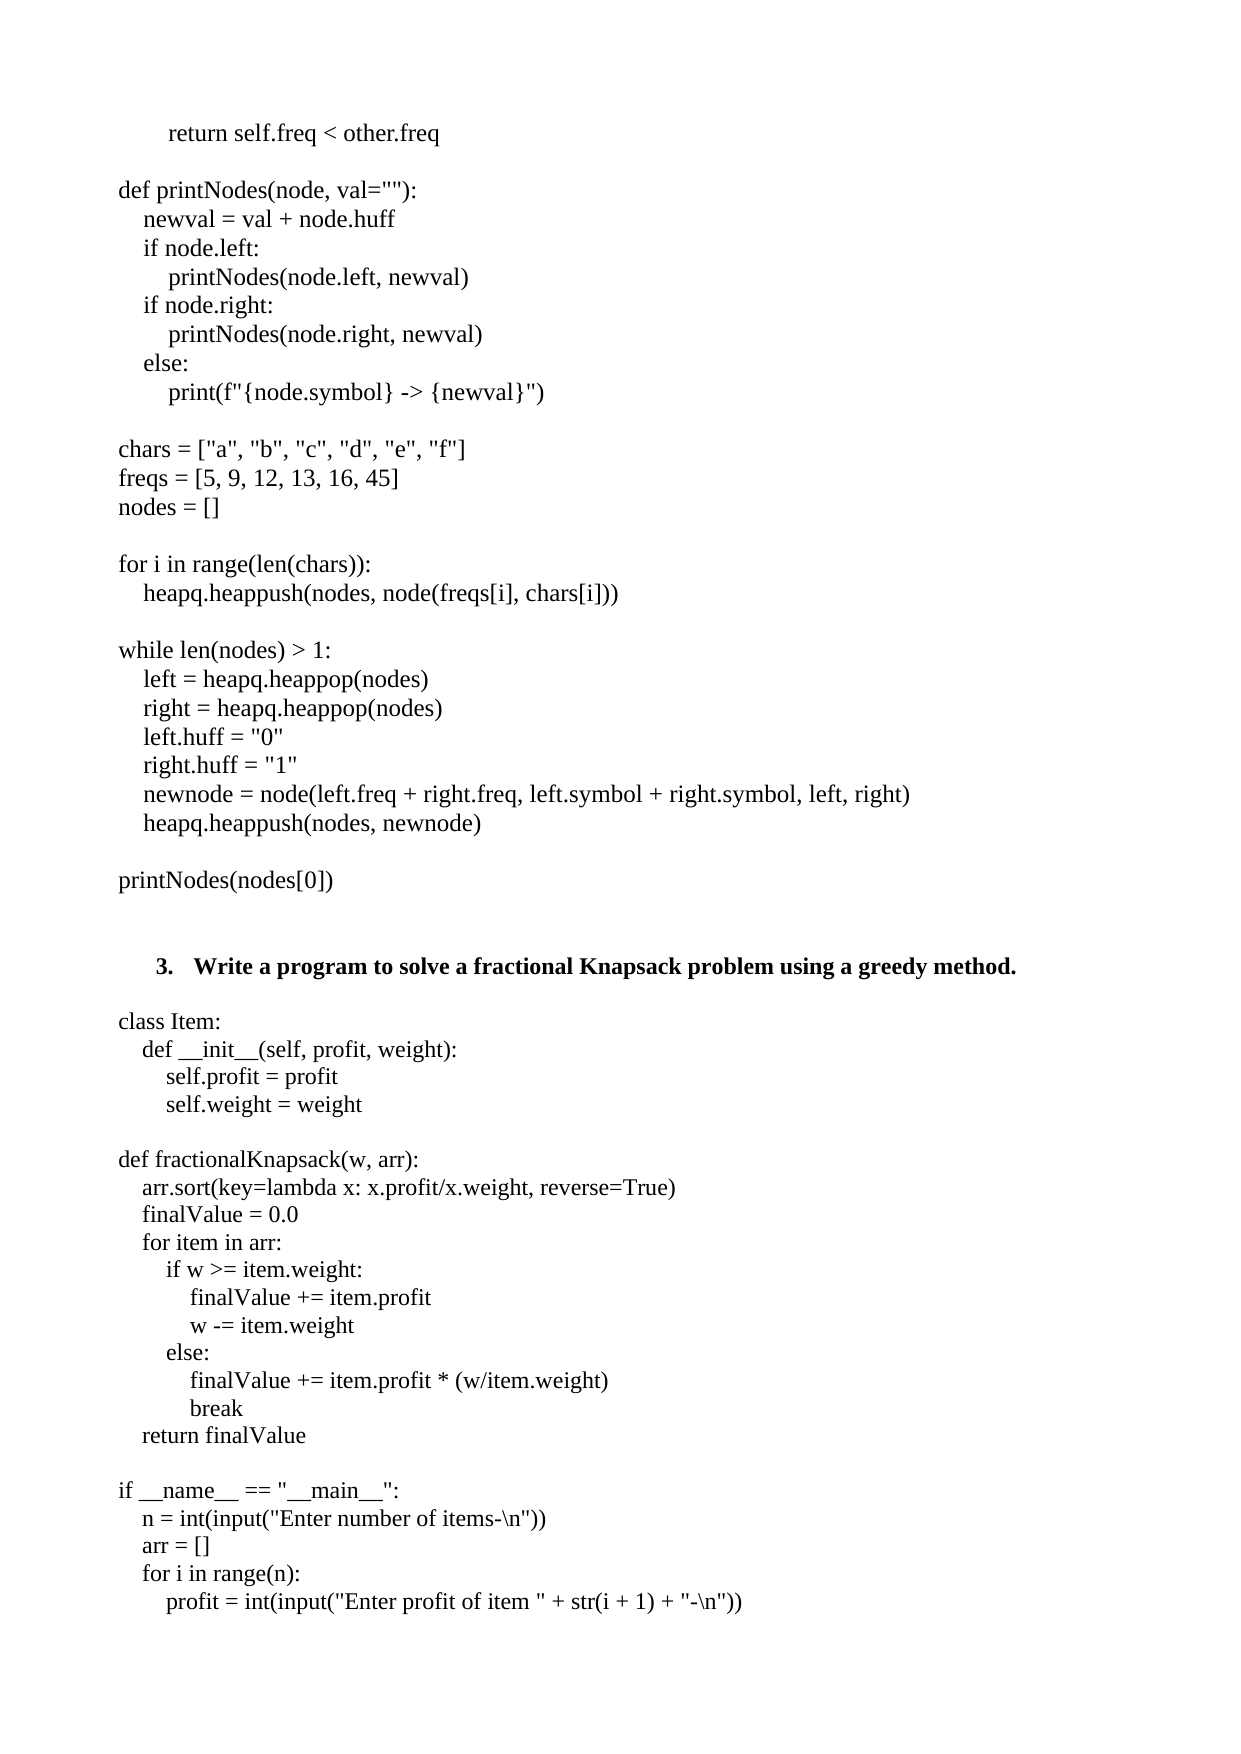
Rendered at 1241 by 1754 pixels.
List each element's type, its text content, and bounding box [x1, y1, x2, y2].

text def printNodes(node, val=""): [118, 176, 1122, 204]
text arr = [] [118, 1532, 1122, 1559]
text if node.left: [118, 233, 1122, 262]
text break [118, 1393, 1122, 1421]
text printNodes(node.right, newval) [118, 319, 1122, 348]
text for i in range(n): [118, 1559, 1122, 1587]
text left = heapq.heappop(nodes) [118, 664, 1122, 693]
text right = heapq.heappop(nodes) [118, 693, 1122, 722]
text finalValue = 0.0 [118, 1200, 1122, 1228]
text right.huff = "1" [118, 751, 1122, 779]
text for item in arr: [118, 1228, 1122, 1256]
text newval = val + node.huff [118, 204, 1122, 233]
text nodes = [] [118, 492, 1122, 521]
text chars = ["a", "b", "c", "d", "e", "f"] [118, 434, 1122, 463]
text return self.freq < other.freq [118, 118, 1122, 147]
text finalValue += item.profit * (w/item.weight) [118, 1366, 1122, 1393]
text profit = int(input("Enter profit of item " + str(i + 1) + "-\n")) [118, 1587, 1122, 1614]
text else: [118, 1338, 1122, 1366]
text printNodes(node.left, newval) [118, 262, 1122, 291]
text def __init__(self, profit, weight): [118, 1035, 1122, 1062]
text heapq.heappush(nodes, newnode) [118, 808, 1122, 837]
text return finalValue [118, 1421, 1122, 1449]
text arr.sort(key=lambda x: x.profit/x.weight, reverse=True) [118, 1173, 1122, 1200]
text self.weight = weight [118, 1090, 1122, 1117]
text class Item: [118, 1007, 1122, 1035]
list Write a program to solve a fractional Knapsack problem using a greedy method. [156, 952, 1122, 979]
text if node.right: [118, 291, 1122, 319]
text self.profit = profit [118, 1062, 1122, 1090]
text if __name__ == "__main__": [118, 1476, 1122, 1504]
text def fractionalKnapsack(w, arr): [118, 1145, 1122, 1173]
text else: [118, 348, 1122, 377]
text printNodes(nodes[0]) [118, 866, 1122, 894]
text freqs = [5, 9, 12, 13, 16, 45] [118, 463, 1122, 492]
text w -= item.weight [118, 1311, 1122, 1338]
text while len(nodes) > 1: [118, 636, 1122, 664]
text print(f"{node.symbol} -> {newval}") [118, 377, 1122, 406]
text newnode = node(left.freq + right.freq, left.symbol + right.symbol, left, right) [118, 779, 1122, 808]
text if w >= item.weight: [118, 1256, 1122, 1283]
text finalValue += item.profit [118, 1283, 1122, 1311]
text for i in range(len(chars)): [118, 549, 1122, 578]
text left.huff = "0" [118, 722, 1122, 751]
text n = int(input("Enter number of items-\n")) [118, 1504, 1122, 1532]
text heapq.heappush(nodes, node(freqs[i], chars[i])) [118, 578, 1122, 607]
